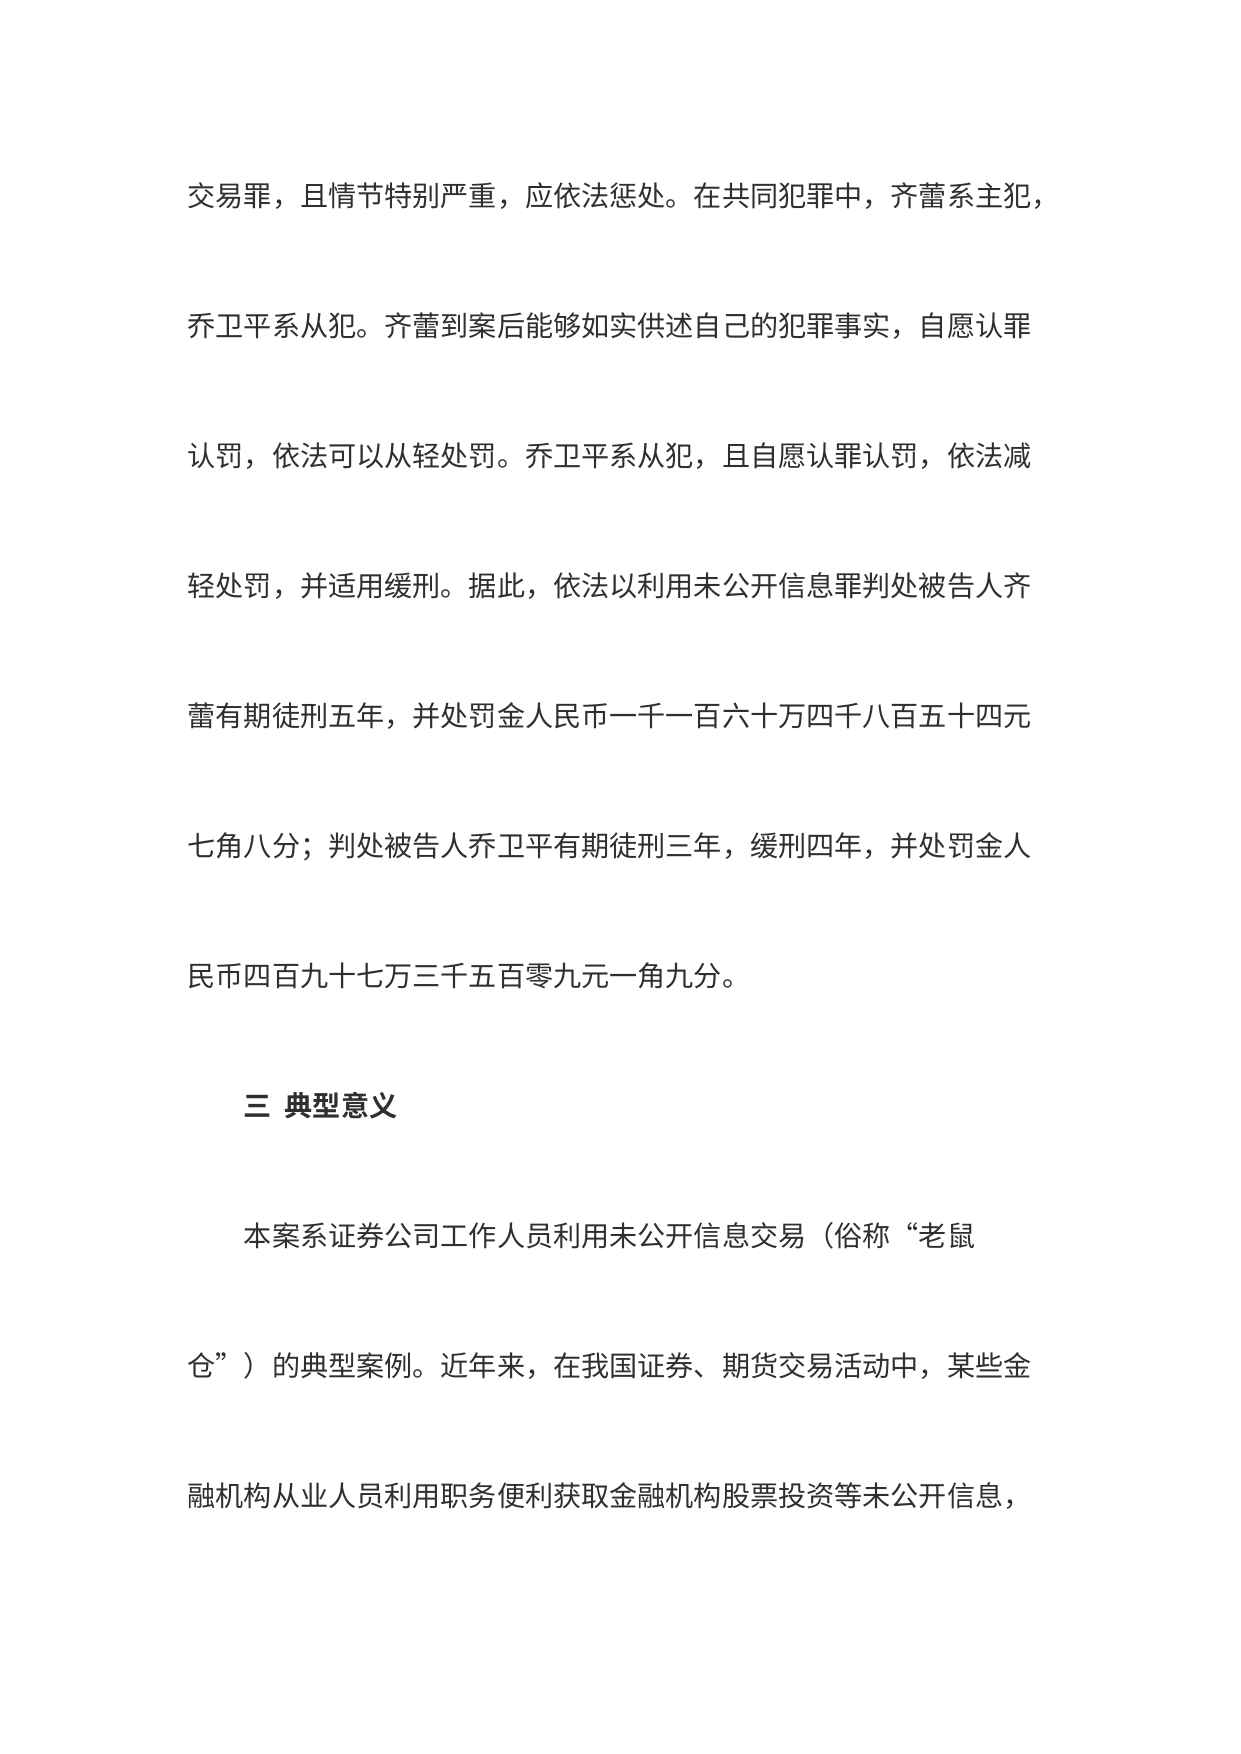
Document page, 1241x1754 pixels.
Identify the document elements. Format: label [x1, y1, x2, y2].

text [187, 162, 1053, 1527]
